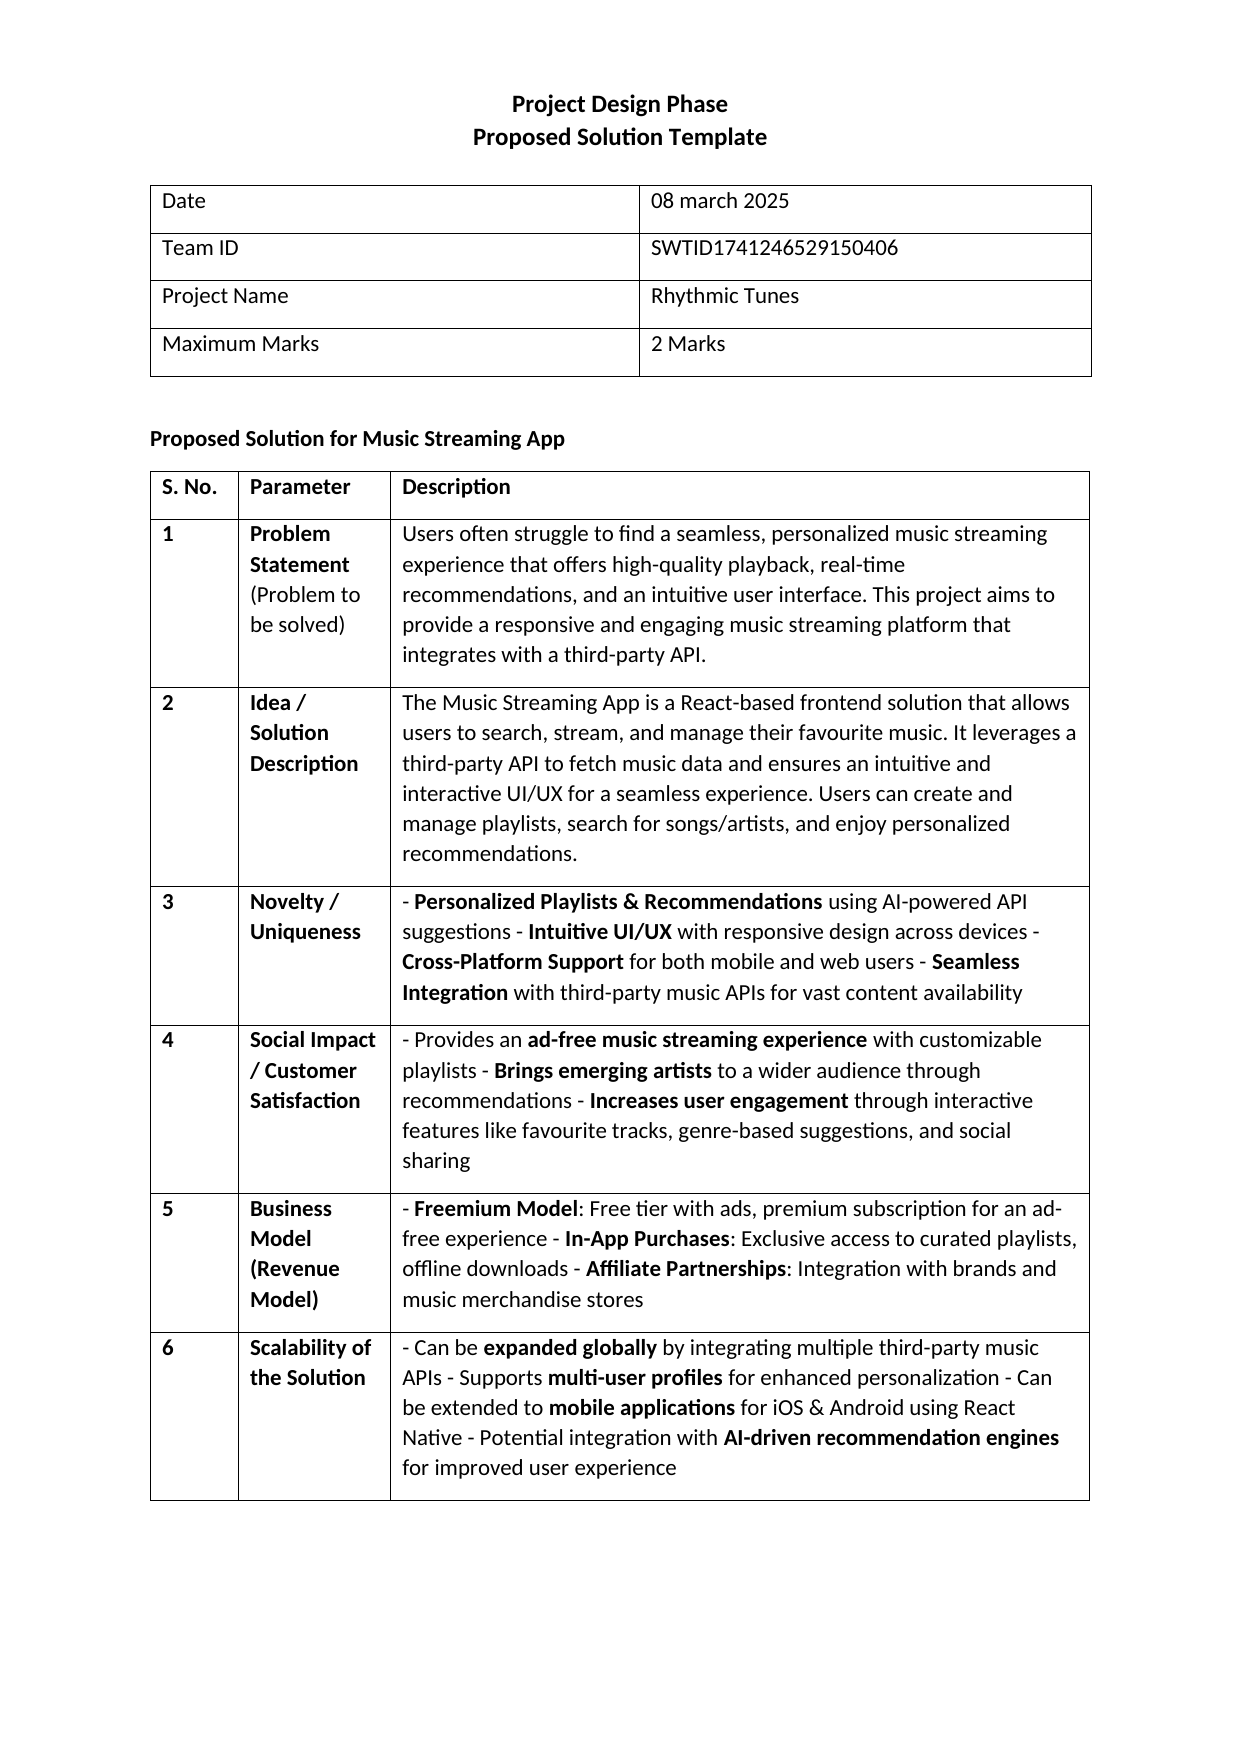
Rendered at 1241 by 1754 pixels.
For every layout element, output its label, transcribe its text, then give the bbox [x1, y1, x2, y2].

table_cell Scalability of the Solution [239, 1333, 390, 1500]
table_cell 4 [151, 1026, 238, 1193]
table_cell 2 Marks [640, 329, 1091, 376]
table_cell - Freemium Model: Free tier with ads, premium subscription for an ad-free experience - In-App Purchases: Exclusive access to curated playlists, offline downloads - Affiliate Partnerships: Integration with brands and music merchandise stores [391, 1194, 1089, 1332]
table_cell 6 [151, 1333, 238, 1500]
table_cell Idea / Solution Description [239, 688, 390, 886]
table_cell - Can be expanded globally by integrating multiple third-party music APIs - Supports multi-user profiles for enhanced personalization - Can be extended to mobile applications for iOS & Android using React Native - Potential integration with AI-driven recommendation engines for improved user experience [391, 1333, 1089, 1500]
table_header S. No. [151, 472, 238, 518]
table_header Date [151, 186, 639, 232]
table_header Description [391, 472, 1089, 518]
table_cell Team ID [151, 234, 639, 280]
table_cell Novelty / Uniqueness [239, 887, 390, 1024]
table_cell Maximum Marks [151, 329, 639, 376]
table_cell - Personalized Playlists & Recommendations using AI-powered API suggestions - Intuitive UI/UX with responsive design across devices - Cross-Platform Support for both mobile and web users - Seamless Integration with third-party music APIs for vast content availability [391, 887, 1089, 1024]
table_cell 3 [151, 887, 238, 1024]
table_cell The Music Streaming App is a React-based frontend solution that allows users to search, stream, and manage their favourite music. It leverages a third-party API to fetch music data and ensures an intuitive and interactive UI/UX for a seamless experience. Users can create and manage playlists, search for songs/artists, and enjoy personalized recommendations. [391, 688, 1089, 886]
table_cell Business Model (Revenue Model) [239, 1194, 390, 1332]
table_cell 2 [151, 688, 238, 886]
table_cell - Provides an ad-free music streaming experience with customizable playlists - Brings emerging artists to a wider audience through recommendations - Increases user engagement through interactive features like favourite tracks, genre-based suggestions, and social sharing [391, 1026, 1089, 1193]
table_cell Project Name [151, 281, 639, 328]
text Proposed Solution for Music Streaming App [150, 424, 1090, 452]
table_cell Social Impact / Customer Satisfaction [239, 1026, 390, 1193]
table_cell Users often struggle to find a seamless, personalized music streaming experience that offers high-quality playback, real-time recommendations, and an intuitive user interface. This project aims to provide a responsive and engaging music streaming platform that integrates with a third-party API. [391, 520, 1089, 687]
table_cell 5 [151, 1194, 238, 1332]
text Project Design Phase [150, 89, 1090, 119]
table_header Parameter [239, 472, 390, 518]
table_cell Problem Statement (Problem to be solved) [239, 520, 390, 687]
text Proposed Solution Template [150, 122, 1090, 152]
table_header 08 march 2025 [640, 186, 1091, 232]
table_cell SWTID1741246529150406 [640, 234, 1091, 280]
table_cell 1 [151, 520, 238, 687]
table_cell Rhythmic Tunes [640, 281, 1091, 328]
